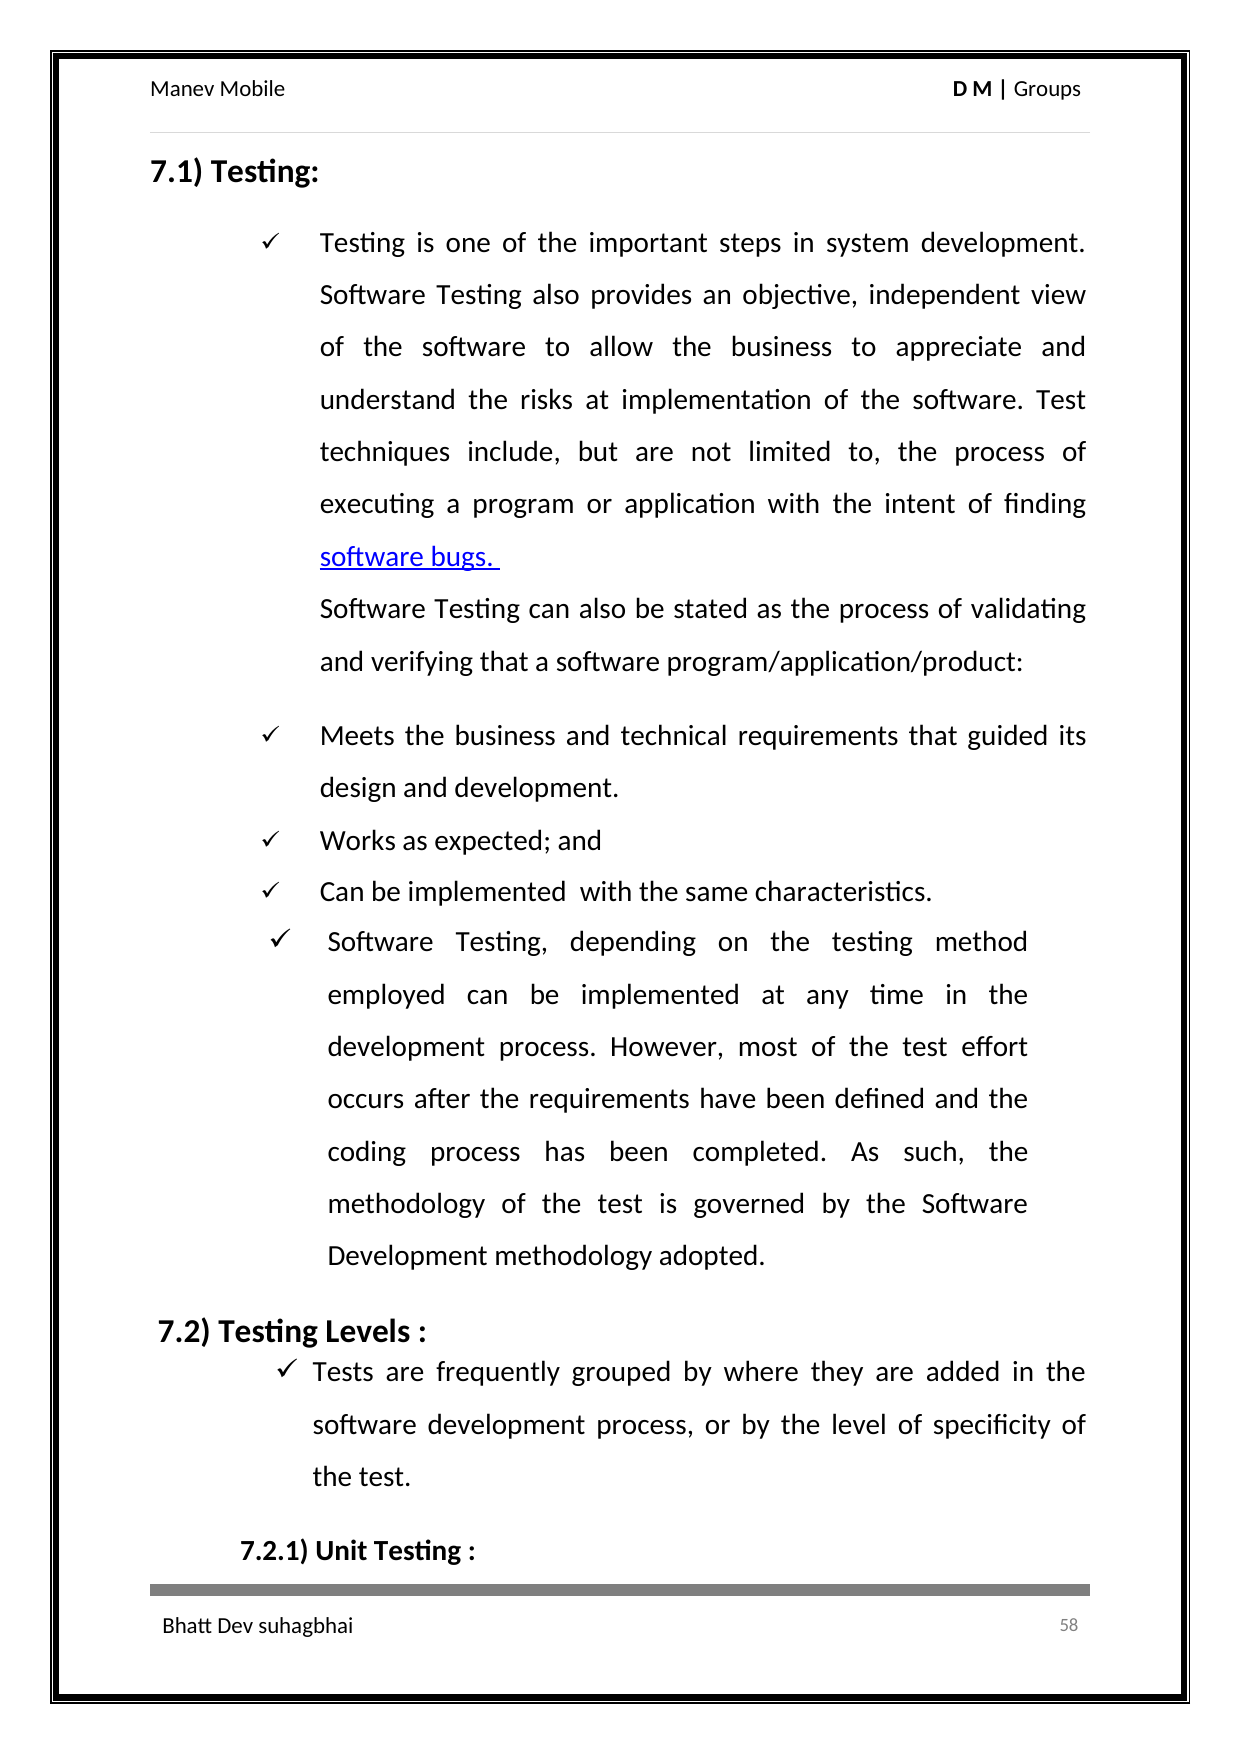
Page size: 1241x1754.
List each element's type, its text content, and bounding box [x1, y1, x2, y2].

text Software Testing can also be stated as the process of validating and verifying that a software program/application/product: [319, 591, 1087, 679]
list Can be implemented with the same characteristics. [260, 873, 1087, 908]
list Works as expected; and [260, 822, 1087, 858]
list Tests are frequently grouped by where they are added in the software development process, or by the level of specificity of the test. [275, 1353, 1087, 1494]
list Testing is one of the important steps in system development. Software Testing also provides an objective, independent view of the software to allow the business to appreciate and understand the risks at implementation of the software. Test techniques include, but are not limited to, the process of executing a program or application with the intent of finding software bugs. [260, 224, 1087, 573]
list Meets the business and technical requirements that guided its design and development. [260, 717, 1087, 805]
text 7.2) Testing Levels : [150, 1310, 1090, 1351]
text 7.2.1) Unit Testing : [240, 1532, 1090, 1567]
text 7.1) Testing: [150, 150, 1090, 191]
list Software Testing, depending on the testing method employed can be implemented at any time in the development process. However, most of the test effort occurs after the requirements have been defined and the coding process has been completed. As such, the methodology of the test is governed by the Software Development methodology adopted. [268, 923, 1029, 1273]
